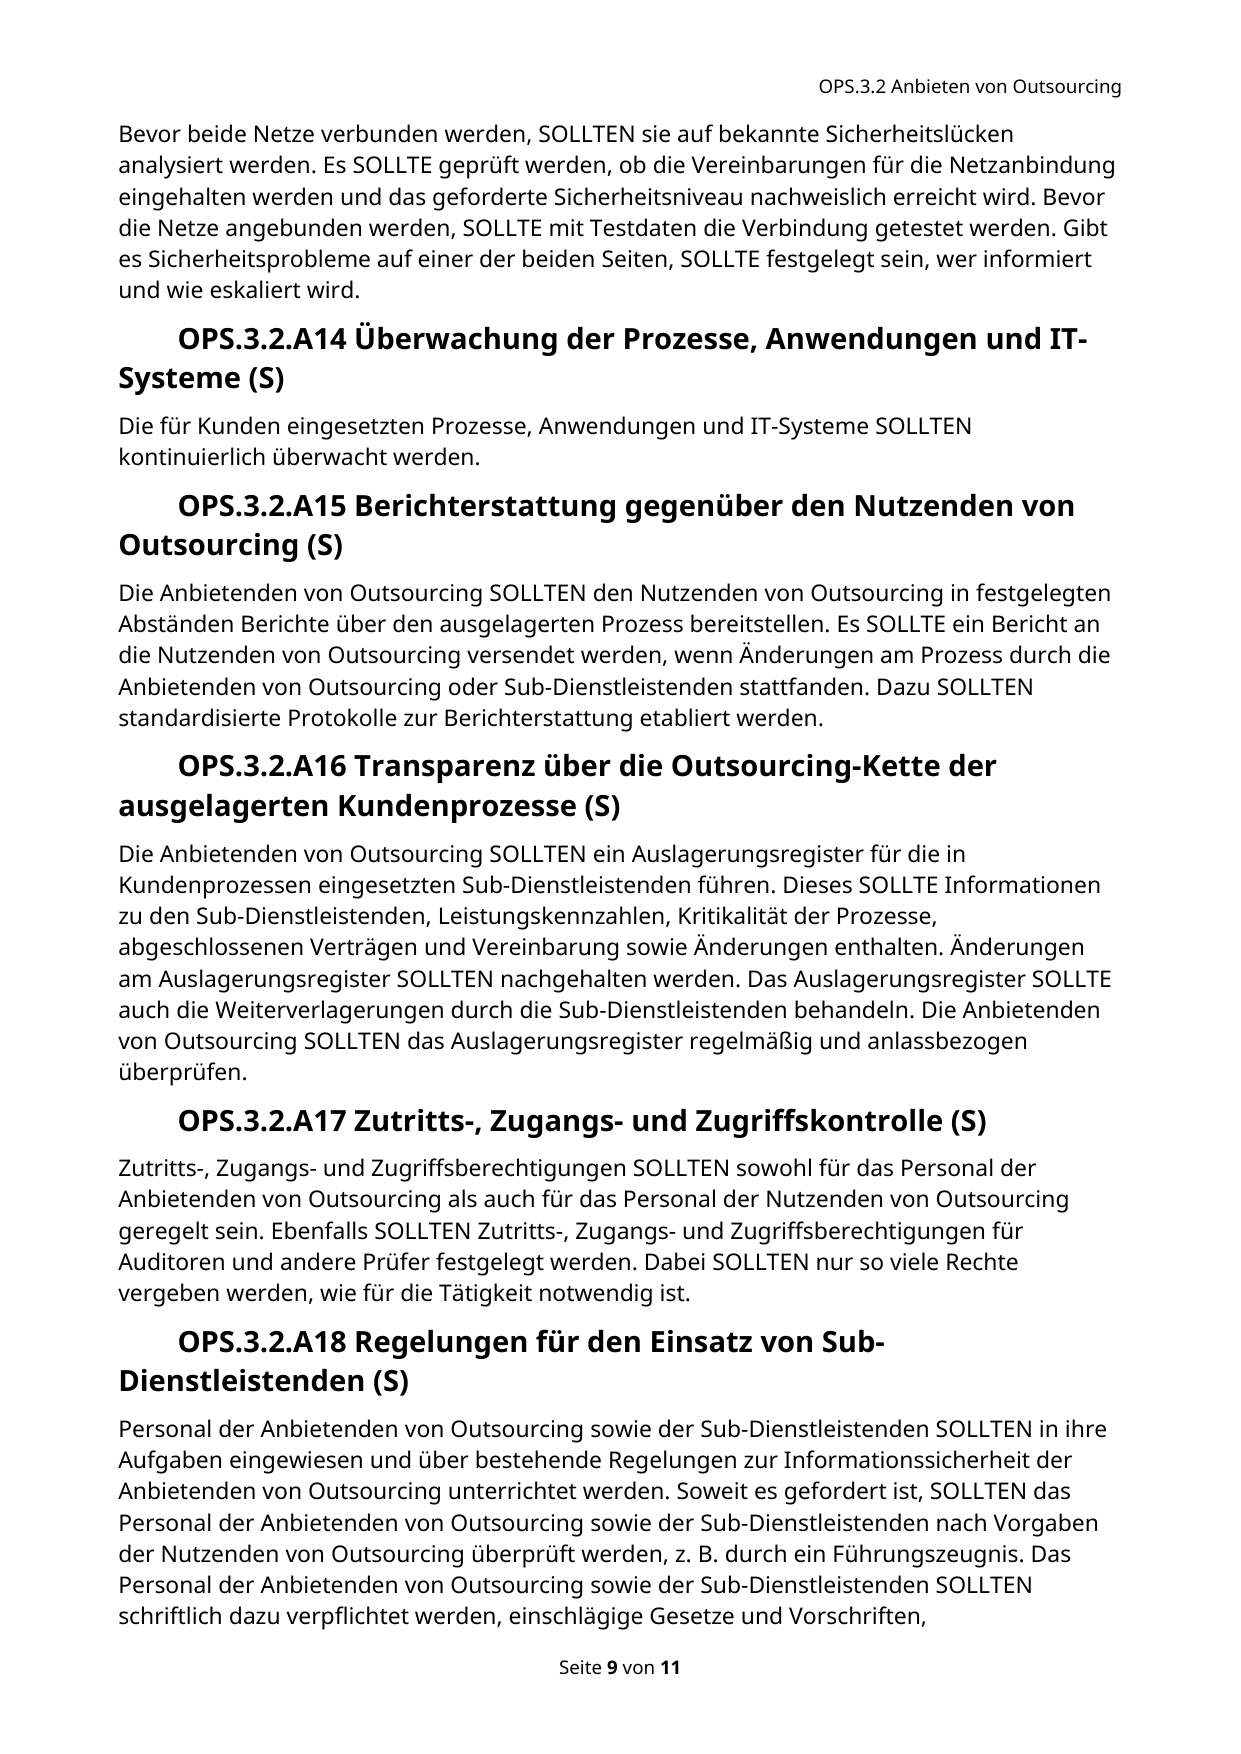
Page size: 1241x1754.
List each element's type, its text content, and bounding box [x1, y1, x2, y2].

text Die Anbietenden von Outsourcing SOLLTEN den Nutzenden von Outsourcing in festgelegten Abständen Berichte über den ausgelagerten Prozess bereitstellen. Es SOLLTE ein Bericht an die Nutzenden von Outsourcing versendet werden, wenn Änderungen am Prozess durch die Anbietenden von Outsourcing oder Sub-Dienstleistenden stattfanden. Dazu SOLLTEN standardisierte Protokolle zur Berichterstattung etabliert werden. [118, 577, 1122, 733]
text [118, 118, 1122, 306]
subtitle OPS.3.2.A16 Transparenz über die Outsourcing-Kette der ausgelagerten Kundenprozesse (S) [118, 746, 1122, 825]
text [118, 1413, 1122, 1632]
text Die Anbietenden von Outsourcing SOLLTEN ein Auslagerungsregister für die in Kundenprozessen eingesetzten Sub-Dienstleistenden führen. Dieses SOLLTE Informationen zu den Sub-Dienstleistenden, Leistungskennzahlen, Kritikalität der Prozesse, abgeschlossenen Verträgen und Vereinbarung sowie Änderungen enthalten. Änderungen am Auslagerungsregister SOLLTEN nachgehalten werden. Das Auslagerungsregister SOLLTE auch die Weiterverlagerungen durch die Sub-Dienstleistenden behandeln. Die Anbietenden von Outsourcing SOLLTEN das Auslagerungsregister regelmäßig und anlassbezogen überprüfen. [118, 837, 1122, 1087]
subtitle OPS.3.2.A15 Berichterstattung gegenüber den Nutzenden von Outsourcing (S) [118, 485, 1122, 564]
subtitle OPS.3.2.A14 Überwachung der Prozesse, Anwendungen und IT-Systeme (S) [118, 318, 1122, 397]
text Zutritts-, Zugangs- und Zugriffsberechtigungen SOLLTEN sowohl für das Personal der Anbietenden von Outsourcing als auch für das Personal der Nutzenden von Outsourcing geregelt sein. Ebenfalls SOLLTEN Zutritts-, Zugangs- und Zugriffsberechtigungen für Auditoren und andere Prüfer festgelegt werden. Dabei SOLLTEN nur so viele Rechte vergeben werden, wie für die Tätigkeit notwendig ist. [118, 1152, 1122, 1308]
text Die für Kunden eingesetzten Prozesse, Anwendungen und IT-Systeme SOLLTEN kontinuierlich überwacht werden. [118, 410, 1122, 472]
subtitle OPS.3.2.A18 Regelungen für den Einsatz von Sub-Dienstleistenden (S) [118, 1321, 1122, 1400]
subtitle OPS.3.2.A17 Zutritts-, Zugangs- und Zugriffskontrolle (S) [118, 1100, 1122, 1140]
